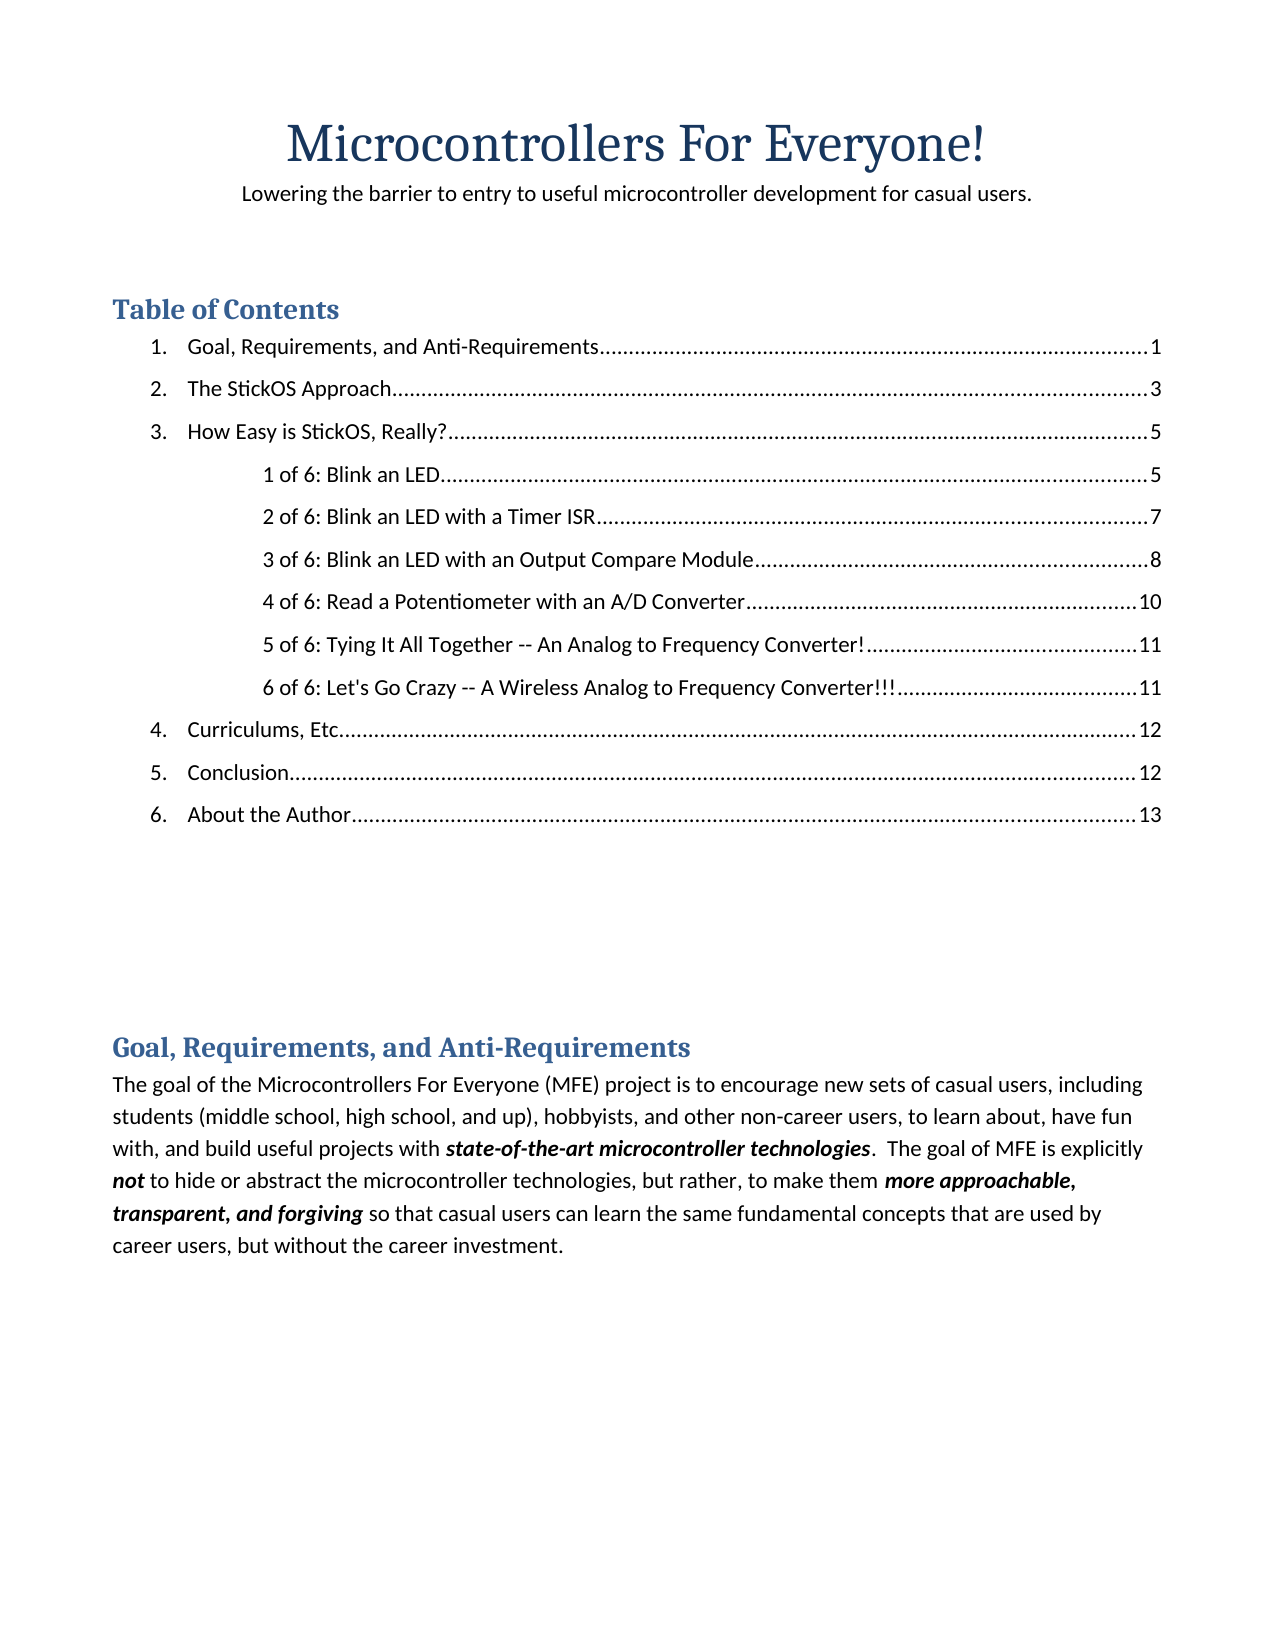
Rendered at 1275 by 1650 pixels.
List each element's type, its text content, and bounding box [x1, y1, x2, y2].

text Microcontrollers For Everyone! Lowering the barrier to entry to useful microcontroller development for casual users. [112, 112, 1162, 239]
text The goal of the Microcontrollers For Everyone (MFE) project is to encourage new sets of casual users, including students (middle school, high school, and up), hobbyists, and other non-career users, to learn about, have fun with, and build useful projects with state-of-the-art microcontroller technologies. The goal of MFE is explicitly not to hide or abstract the microcontroller technologies, but rather, to make them more approachable, transparent, and forgiving so that casual users can learn the same fundamental concepts that are used by career users, but without the career investment. [112, 1070, 1162, 1259]
subtitle Goal, Requirements, and Anti-Requirements [112, 1031, 1162, 1065]
